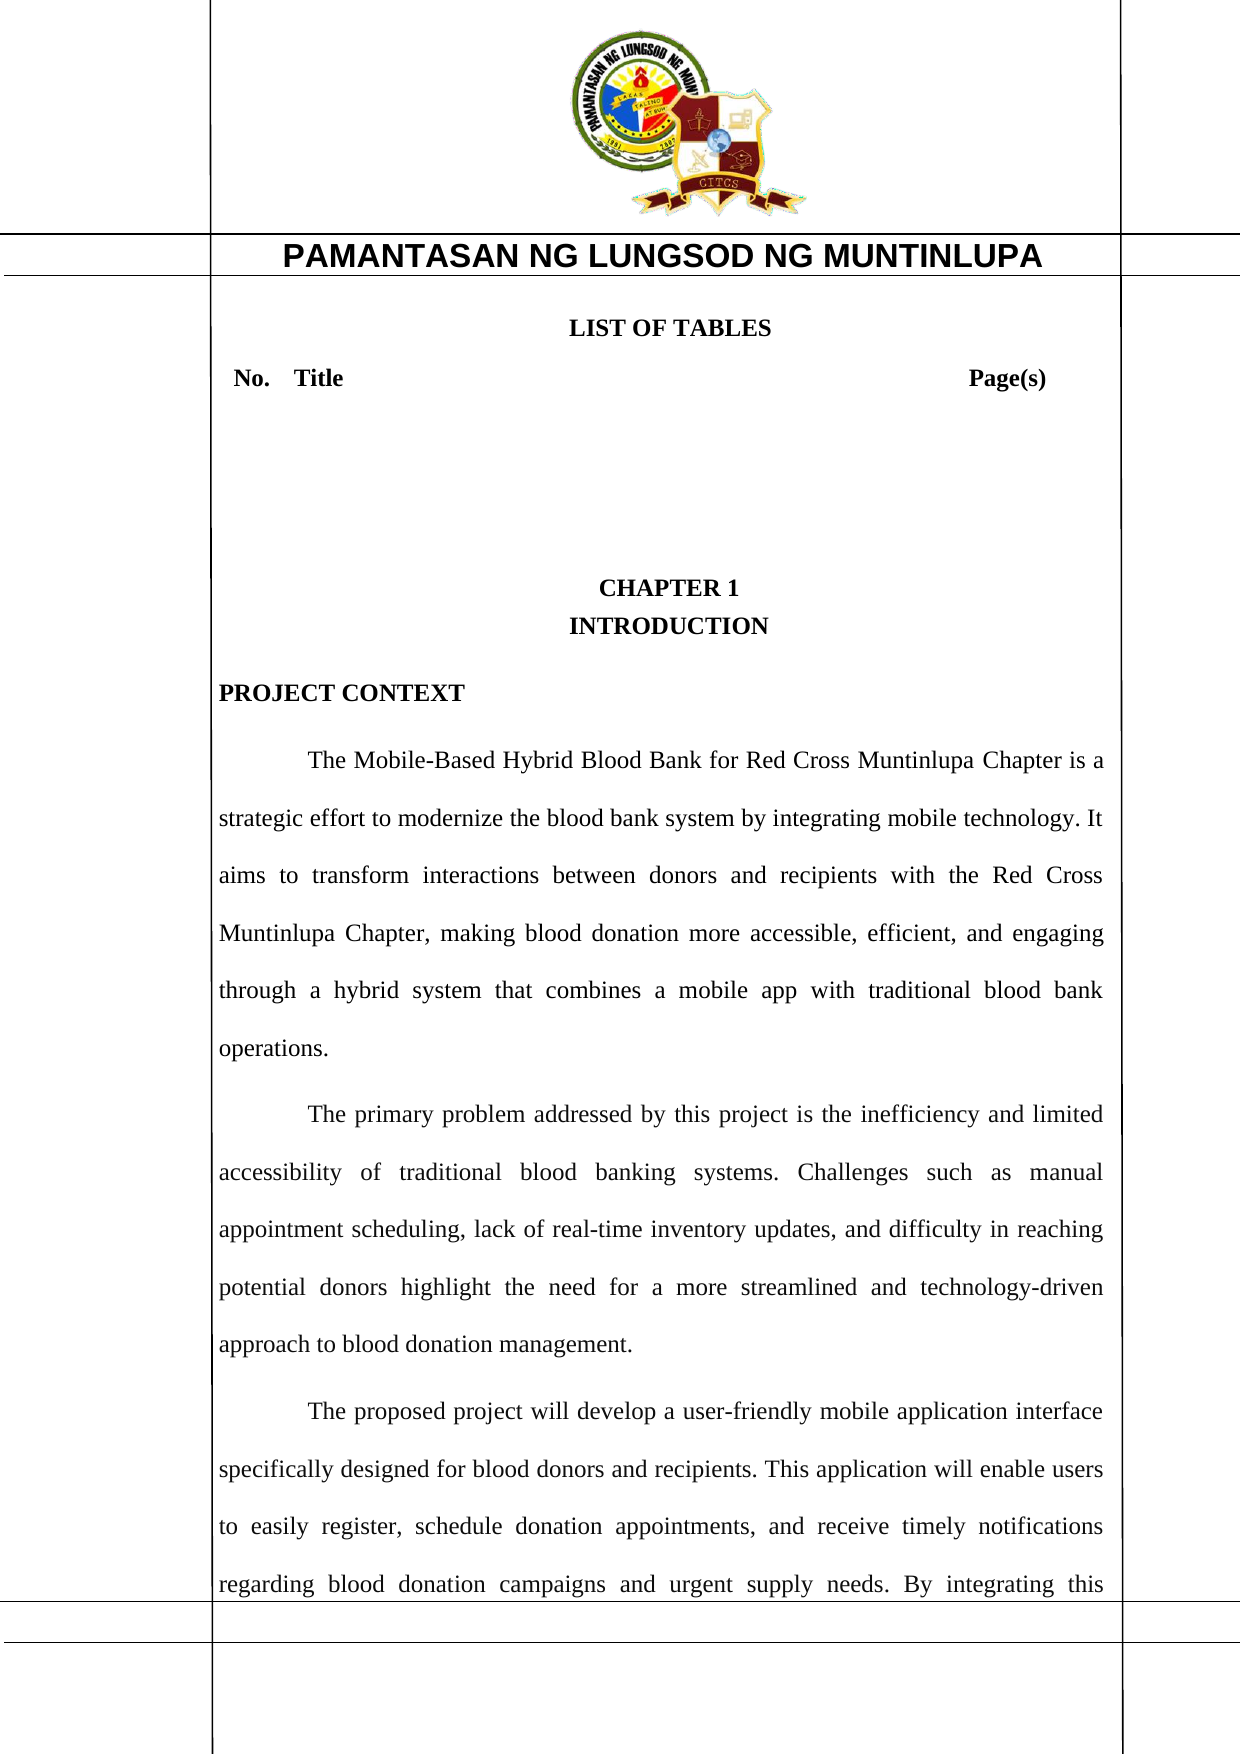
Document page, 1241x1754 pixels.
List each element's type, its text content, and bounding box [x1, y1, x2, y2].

text PROJECT CONTEXT [218, 678, 1104, 707]
text INTRODUCTION [233, 611, 1104, 640]
text The primary problem addressed by this project is the inefficiency and limited accessibility of traditional blood banking systems. Challenges such as manual appointment scheduling, lack of real-time inventory updates, and difficulty in reaching potential donors highlight the need for a more streamlined and technology-driven approach to blood donation management. [218, 1099, 1104, 1358]
text LIST OF TABLES [233, 313, 1107, 342]
text CHAPTER 1 [233, 573, 1104, 602]
picture [569, 28, 807, 217]
text No. Title Page(s) [233, 363, 1107, 391]
text The Mobile-Based Hybrid Blood Bank for Red Cross Muntinlupa Chapter is a strategic effort to modernize the blood bank system by integrating mobile technology. It aims to transform interactions between donors and recipients with the Red Cross Muntinlupa Chapter, making blood donation more accessible, efficient, and engaging through a hybrid system that combines a mobile app with traditional blood bank operations. [218, 745, 1104, 1061]
